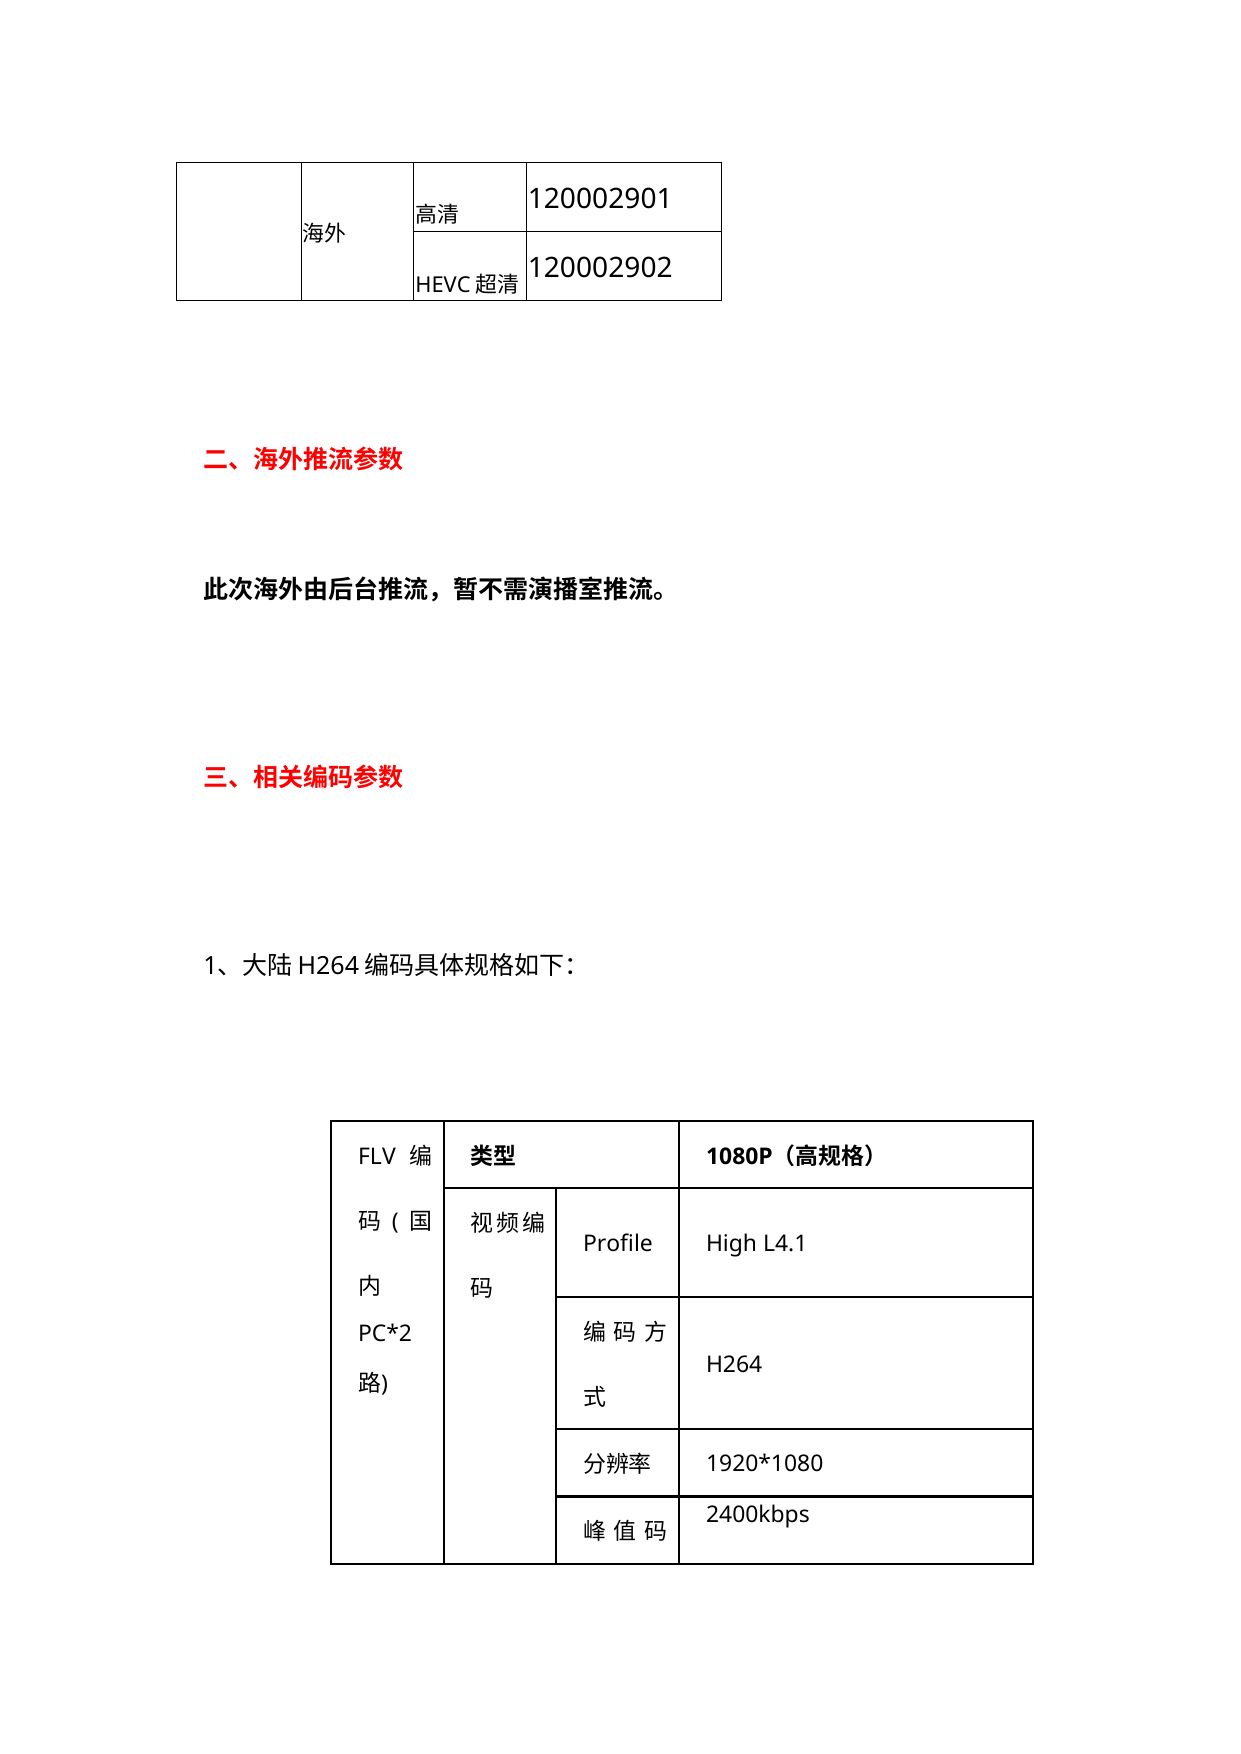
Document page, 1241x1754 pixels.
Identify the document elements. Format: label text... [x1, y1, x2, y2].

table_header 1080P（高规格） [680, 1122, 1032, 1187]
text 1、大陆H264编码具体规格如下： [203, 931, 1053, 996]
table_header 类型 [445, 1122, 678, 1187]
table_cell 分辨率 [557, 1430, 678, 1495]
text 二、海外推流参数 此次海外由后台推流，暂不需演播室推流。 [203, 425, 1053, 620]
text 三、相关编码参数 [203, 743, 1053, 808]
table_cell 120002901 [527, 163, 721, 231]
table_cell 1920*1080 [680, 1430, 1032, 1495]
table_cell 海外 [302, 163, 413, 300]
table_cell High L4.1 [680, 1189, 1032, 1296]
table_cell 2400kbps [680, 1498, 1032, 1562]
table_header FLV编码(国内PC*2路) [332, 1122, 443, 1562]
table_cell HEVC超清 [414, 232, 526, 300]
table_cell 视频编码 [445, 1189, 555, 1562]
table_cell 120002902 [527, 232, 721, 300]
table_cell H264 [680, 1298, 1032, 1428]
table_cell 峰值码率 [557, 1498, 678, 1562]
table_cell 编码方式 [557, 1298, 678, 1428]
table_cell Profile [557, 1189, 678, 1296]
table_cell 高清 [414, 163, 526, 231]
